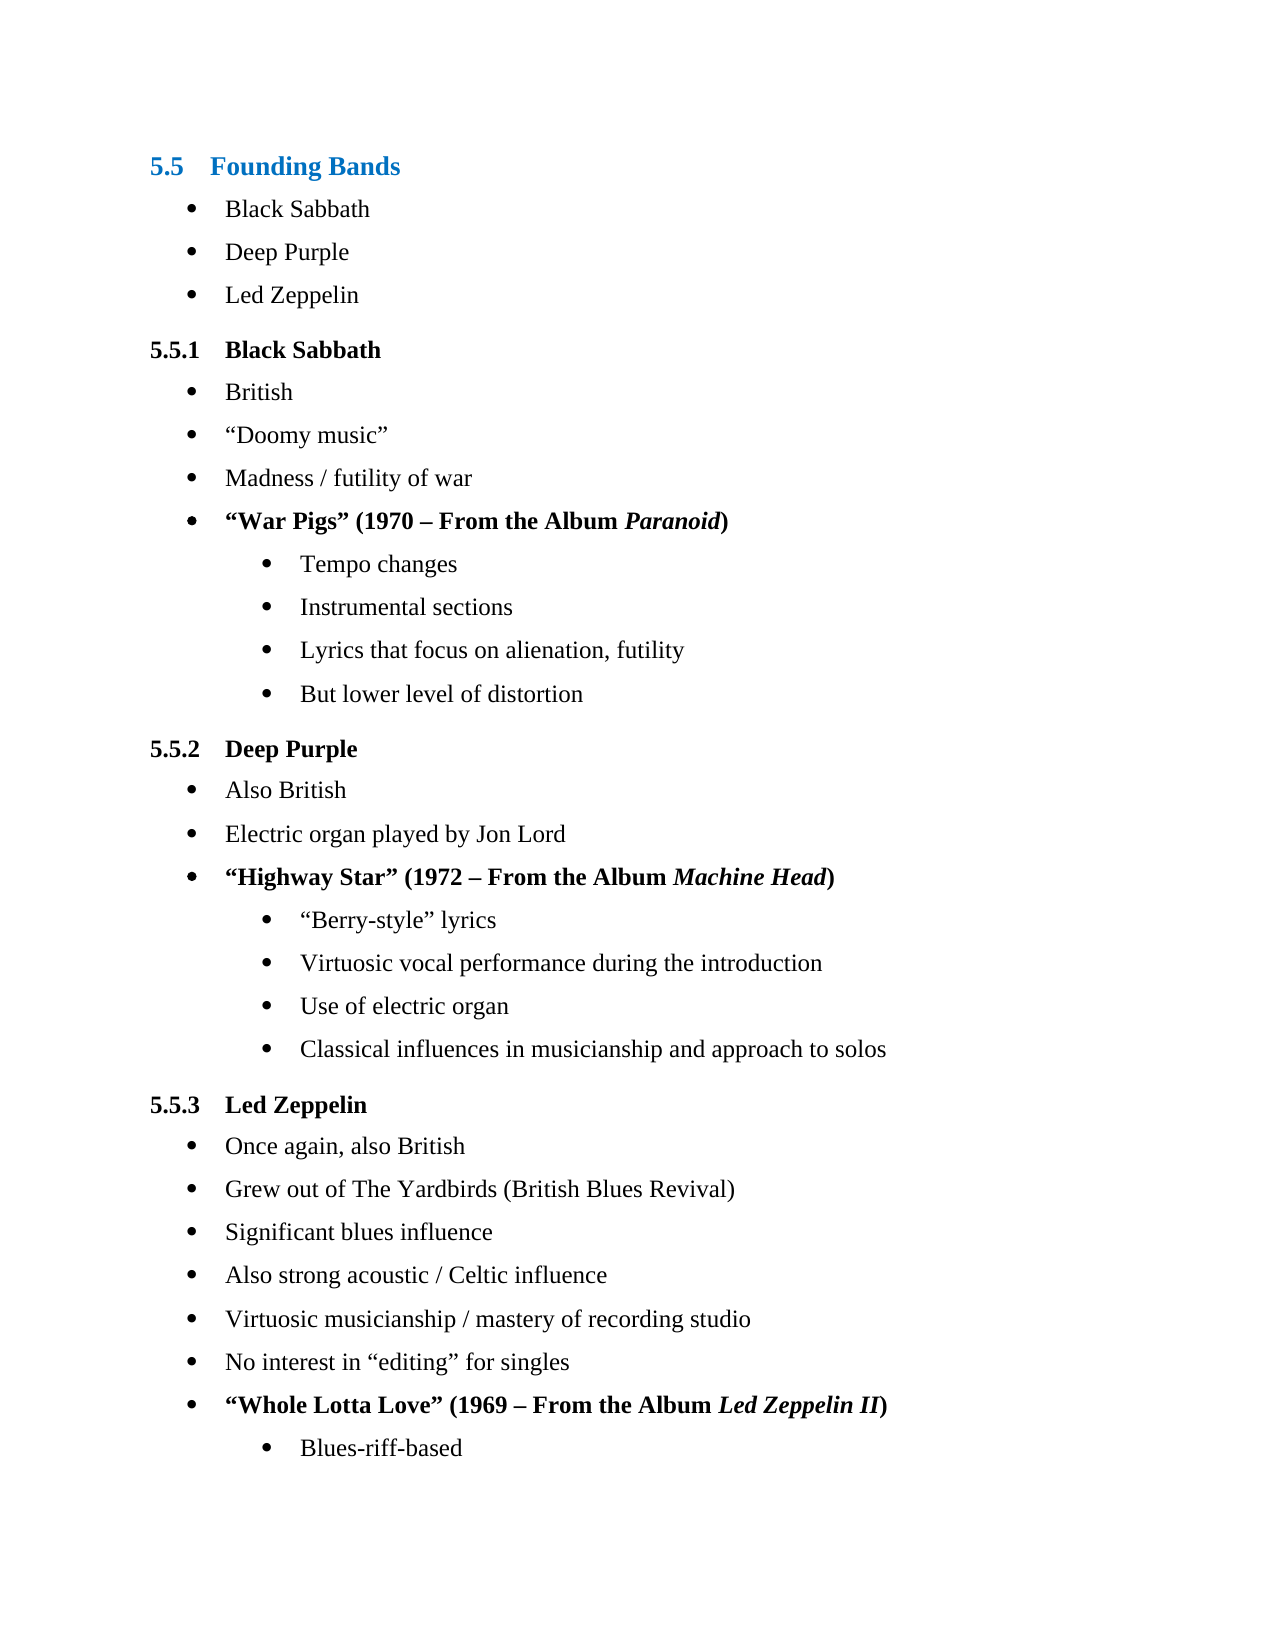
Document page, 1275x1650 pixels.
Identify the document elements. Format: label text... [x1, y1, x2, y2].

list Use of electric organ [262, 991, 1125, 1020]
list Electric organ played by Jon Lord [187, 819, 1125, 847]
list Also British [187, 776, 1125, 804]
subtitle Founding Bands [150, 150, 1125, 181]
list Lyrics that focus on alienation, futility [262, 636, 1125, 664]
list “Doomy music” [187, 420, 1125, 449]
list Deep Purple [187, 237, 1125, 266]
list But lower level of distortion [262, 679, 1125, 707]
list Black Sabbath [187, 194, 1125, 222]
list “War Pigs” (1970 – From the Album Paranoid) [187, 506, 1125, 535]
list “Highway Star” (1972 – From the Album Machine Head) [187, 862, 1125, 891]
list “Berry-style” lyrics [262, 905, 1125, 934]
list Tempo changes [262, 549, 1125, 578]
list No interest in “editing” for singles [187, 1347, 1125, 1376]
list Significant blues influence [187, 1217, 1125, 1246]
list Once again, also British [187, 1131, 1125, 1160]
list Also strong acoustic / Celtic influence [187, 1261, 1125, 1289]
subtitle Black Sabbath [150, 336, 1125, 364]
list “Whole Lotta Love” (1969 – From the Album Led Zeppelin II) [187, 1390, 1125, 1419]
list Madness / futility of war [187, 463, 1125, 492]
list Classical influences in musicianship and approach to solos [262, 1034, 1125, 1063]
list Led Zeppelin [187, 280, 1125, 309]
list Virtuosic musicianship / mastery of recording studio [187, 1304, 1125, 1332]
subtitle Deep Purple [150, 734, 1125, 763]
list Blues-riff-based [262, 1433, 1125, 1462]
list Grew out of The Yardbirds (British Blues Revival) [187, 1174, 1125, 1203]
list Instrumental sections [262, 592, 1125, 621]
list British [187, 377, 1125, 406]
list Virtuosic vocal performance during the introduction [262, 948, 1125, 977]
subtitle Led Zeppelin [150, 1090, 1125, 1119]
